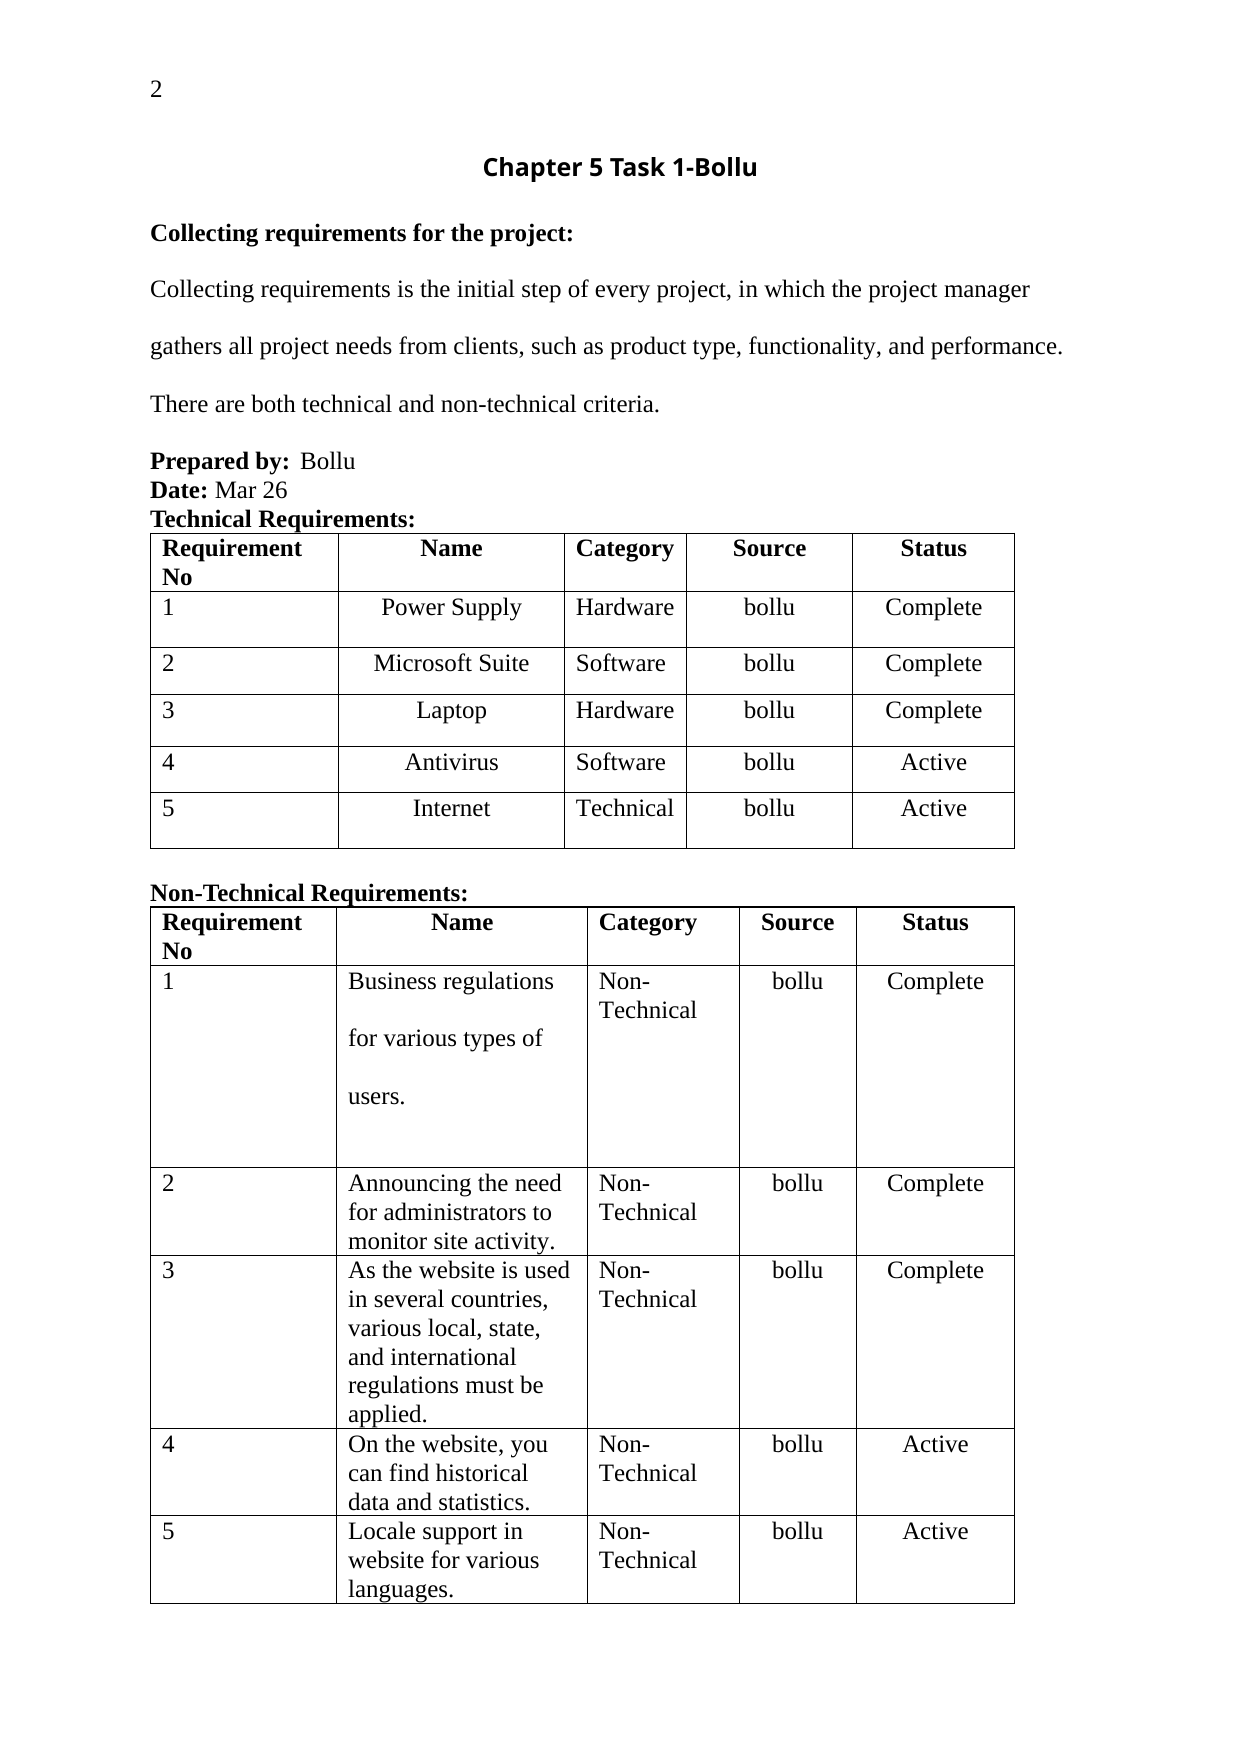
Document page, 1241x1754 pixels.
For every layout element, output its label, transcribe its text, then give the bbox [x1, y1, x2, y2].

text Technical Requirements: [150, 504, 1090, 532]
table_cell bollu [687, 793, 852, 848]
table_cell Complete [853, 695, 1014, 746]
table_header Status [853, 534, 1014, 591]
table_cell 5 [151, 1516, 336, 1603]
table_cell Laptop [339, 695, 564, 746]
table_cell Microsoft Suite [339, 648, 564, 694]
table_cell Non-Technical [588, 1256, 739, 1428]
table_cell Locale support in website for various languages. [337, 1516, 587, 1603]
table_cell Software [565, 648, 686, 694]
table_cell Active [857, 1516, 1014, 1603]
table_cell bollu [687, 592, 852, 647]
table_header Category [588, 908, 739, 965]
table_cell Business regulations for various types of users. [337, 966, 587, 1167]
table_header Requirement No [151, 534, 338, 591]
table_cell bollu [740, 966, 856, 1167]
table_cell As the website is used in several countries, various local, state, and international regulations must be applied. [337, 1256, 587, 1428]
table_cell bollu [687, 695, 852, 746]
table_cell Complete [853, 592, 1014, 647]
table_cell Non-Technical [588, 1429, 739, 1515]
table_cell Hardware [565, 695, 686, 746]
table_cell Hardware [565, 592, 686, 647]
table_cell 2 [151, 648, 338, 694]
table_cell Antivirus [339, 747, 564, 792]
table_cell bollu [740, 1168, 856, 1254]
table_header Requirement No [151, 908, 336, 965]
table_cell 3 [151, 1256, 336, 1428]
table_cell Announcing the need for administrators to monitor site activity. [337, 1168, 587, 1254]
table_cell bollu [687, 648, 852, 694]
table_cell Active [853, 747, 1014, 792]
table_cell Internet [339, 793, 564, 848]
table_cell 4 [151, 747, 338, 792]
table_header Category [565, 534, 686, 591]
table_header Name [337, 908, 587, 965]
table_cell Power Supply [339, 592, 564, 647]
table_cell Complete [857, 966, 1014, 1167]
table_cell 5 [151, 793, 338, 848]
table_cell Non-Technical [588, 1516, 739, 1603]
table_header Name [339, 534, 564, 591]
list Collecting requirements is the initial step of every project, in which the project manager gathers all project needs from clients, such as product type, functionality, and performance. There are both technical and non-technical criteria. [150, 274, 1090, 417]
table_cell Technical [565, 793, 686, 848]
table_cell Active [853, 793, 1014, 848]
table_cell Complete [853, 648, 1014, 694]
table_header Source [687, 534, 852, 591]
text Chapter 5 Task 1-Bollu [150, 150, 1090, 184]
table_cell On the website, you can find historical data and statistics. [337, 1429, 587, 1515]
text Date: Mar 26 [150, 475, 1090, 504]
table_cell bollu [687, 747, 852, 792]
table_cell 1 [151, 966, 336, 1167]
text Prepared by: Bollu [150, 446, 1090, 475]
table_cell 1 [151, 592, 338, 647]
title Collecting requirements for the project: [150, 218, 1090, 247]
table_cell Non-Technical [588, 966, 739, 1167]
table_cell bollu [740, 1429, 856, 1515]
table_cell 2 [151, 1168, 336, 1254]
text Non-Technical Requirements: [150, 878, 1090, 906]
table_cell Complete [857, 1168, 1014, 1254]
table_header Source [740, 908, 856, 965]
table_cell Software [565, 747, 686, 792]
table_header Status [857, 908, 1014, 965]
table_cell 3 [151, 695, 338, 746]
table_cell bollu [740, 1256, 856, 1428]
table_cell bollu [740, 1516, 856, 1603]
table_cell 4 [151, 1429, 336, 1515]
table_cell Non-Technical [588, 1168, 739, 1254]
table_cell Complete [857, 1256, 1014, 1428]
table_cell Active [857, 1429, 1014, 1515]
